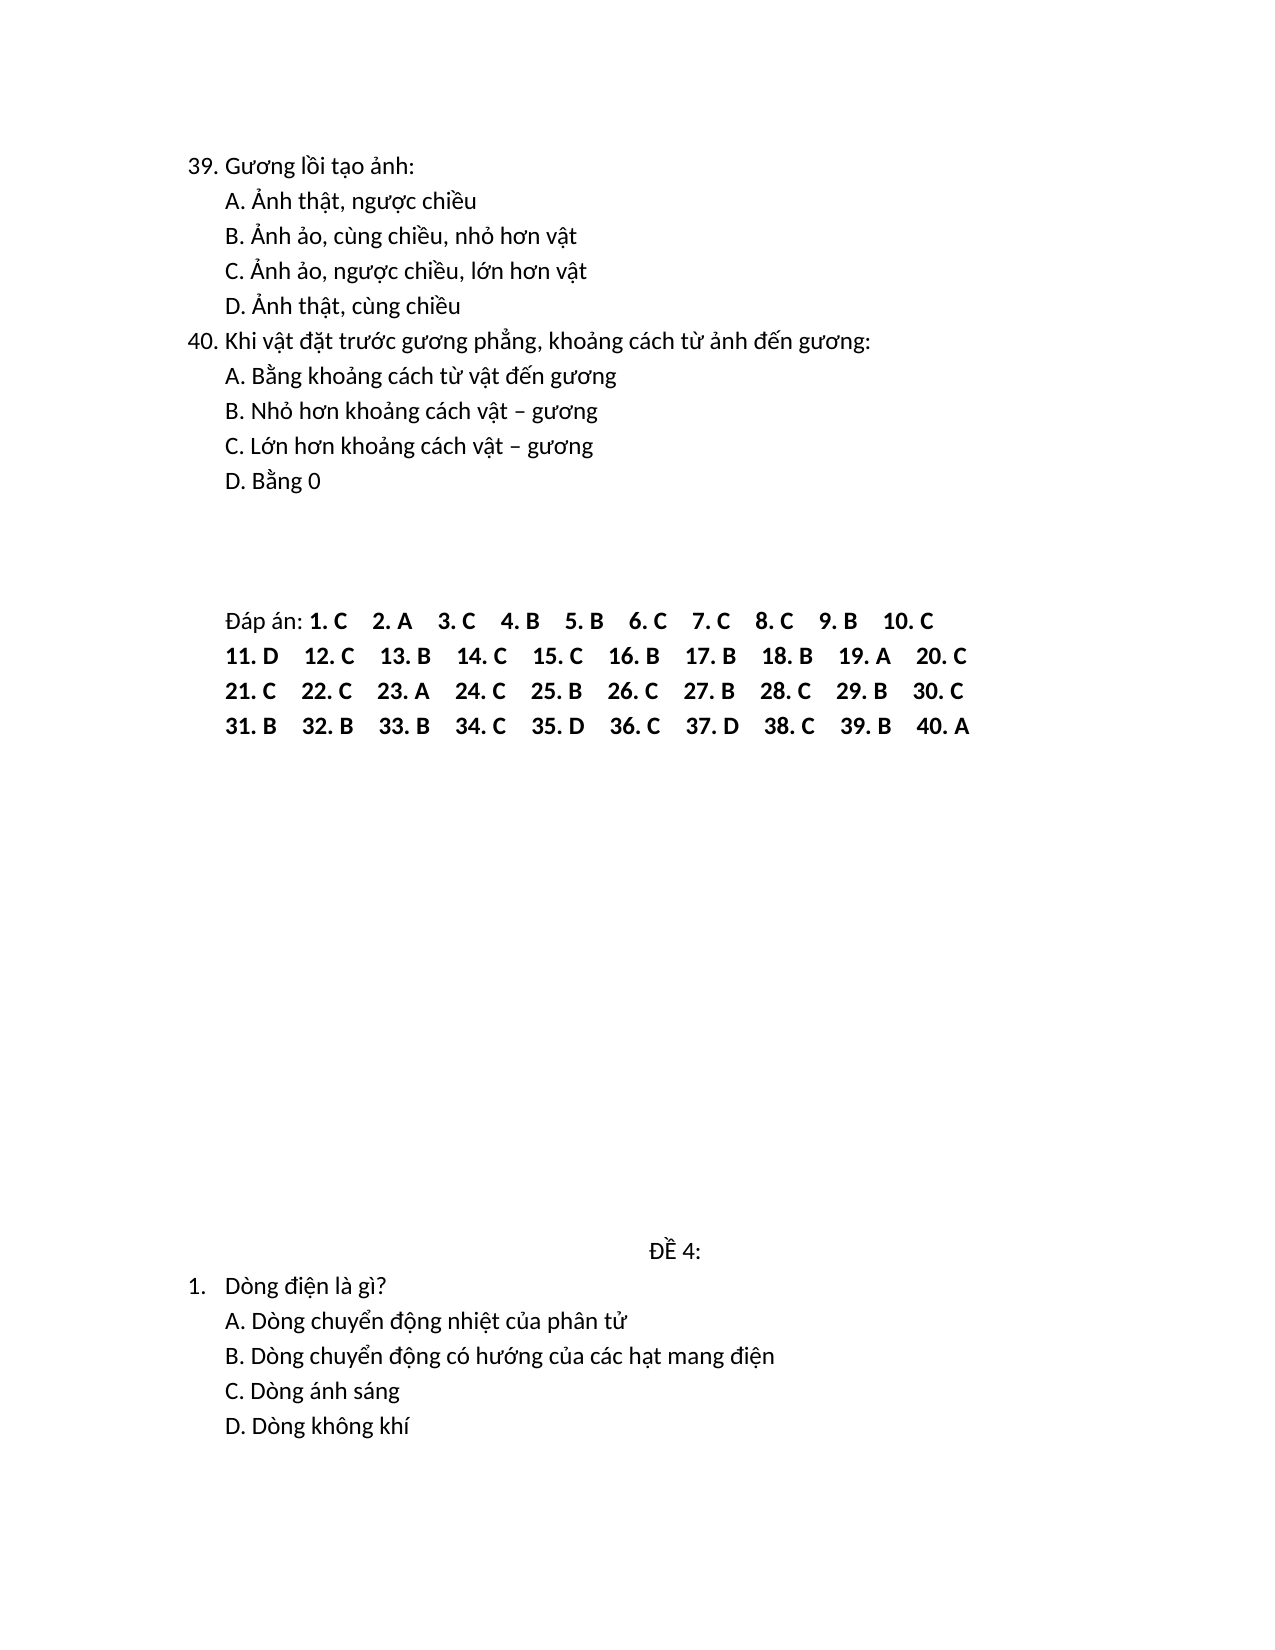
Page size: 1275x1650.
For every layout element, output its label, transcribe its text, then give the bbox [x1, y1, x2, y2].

list Khi vật đặt trước gương phẳng, khoảng cách từ ảnh đến gương: A. Bằng khoảng cách từ vật đến gương B. Nhỏ hơn khoảng cách vật – gương C. Lớn hơn khoảng cách vật – gương D. Bằng 0 [187, 325, 1125, 496]
list Gương lồi tạo ảnh: A. Ảnh thật, ngược chiều B. Ảnh ảo, cùng chiều, nhỏ hơn vật C. Ảnh ảo, ngược chiều, lớn hơn vật D. Ảnh thật, cùng chiều [187, 150, 1125, 321]
list Dòng điện là gì? A. Dòng chuyển động nhiệt của phân tử B. Dòng chuyển động có hướng của các hạt mang điện C. Dòng ánh sáng D. Dòng không khí [187, 1270, 1125, 1441]
list Đáp án: 1. C 2. A 3. C 4. B 5. B 6. C 7. C 8. C 9. B 10. C 11. D 12. C 13. B 14. C 15. C 16. B 17. B 18. B 19. A 20. C 21. C 22. C 23. A 24. C 25. B 26. C 27. B 28. C 29. B 30. C 31. B 32. B 33. B 34. C 35. D 36. C 37. D 38. C 39. B 40. A [225, 605, 1125, 741]
list ĐỀ 4: [225, 1235, 1125, 1266]
